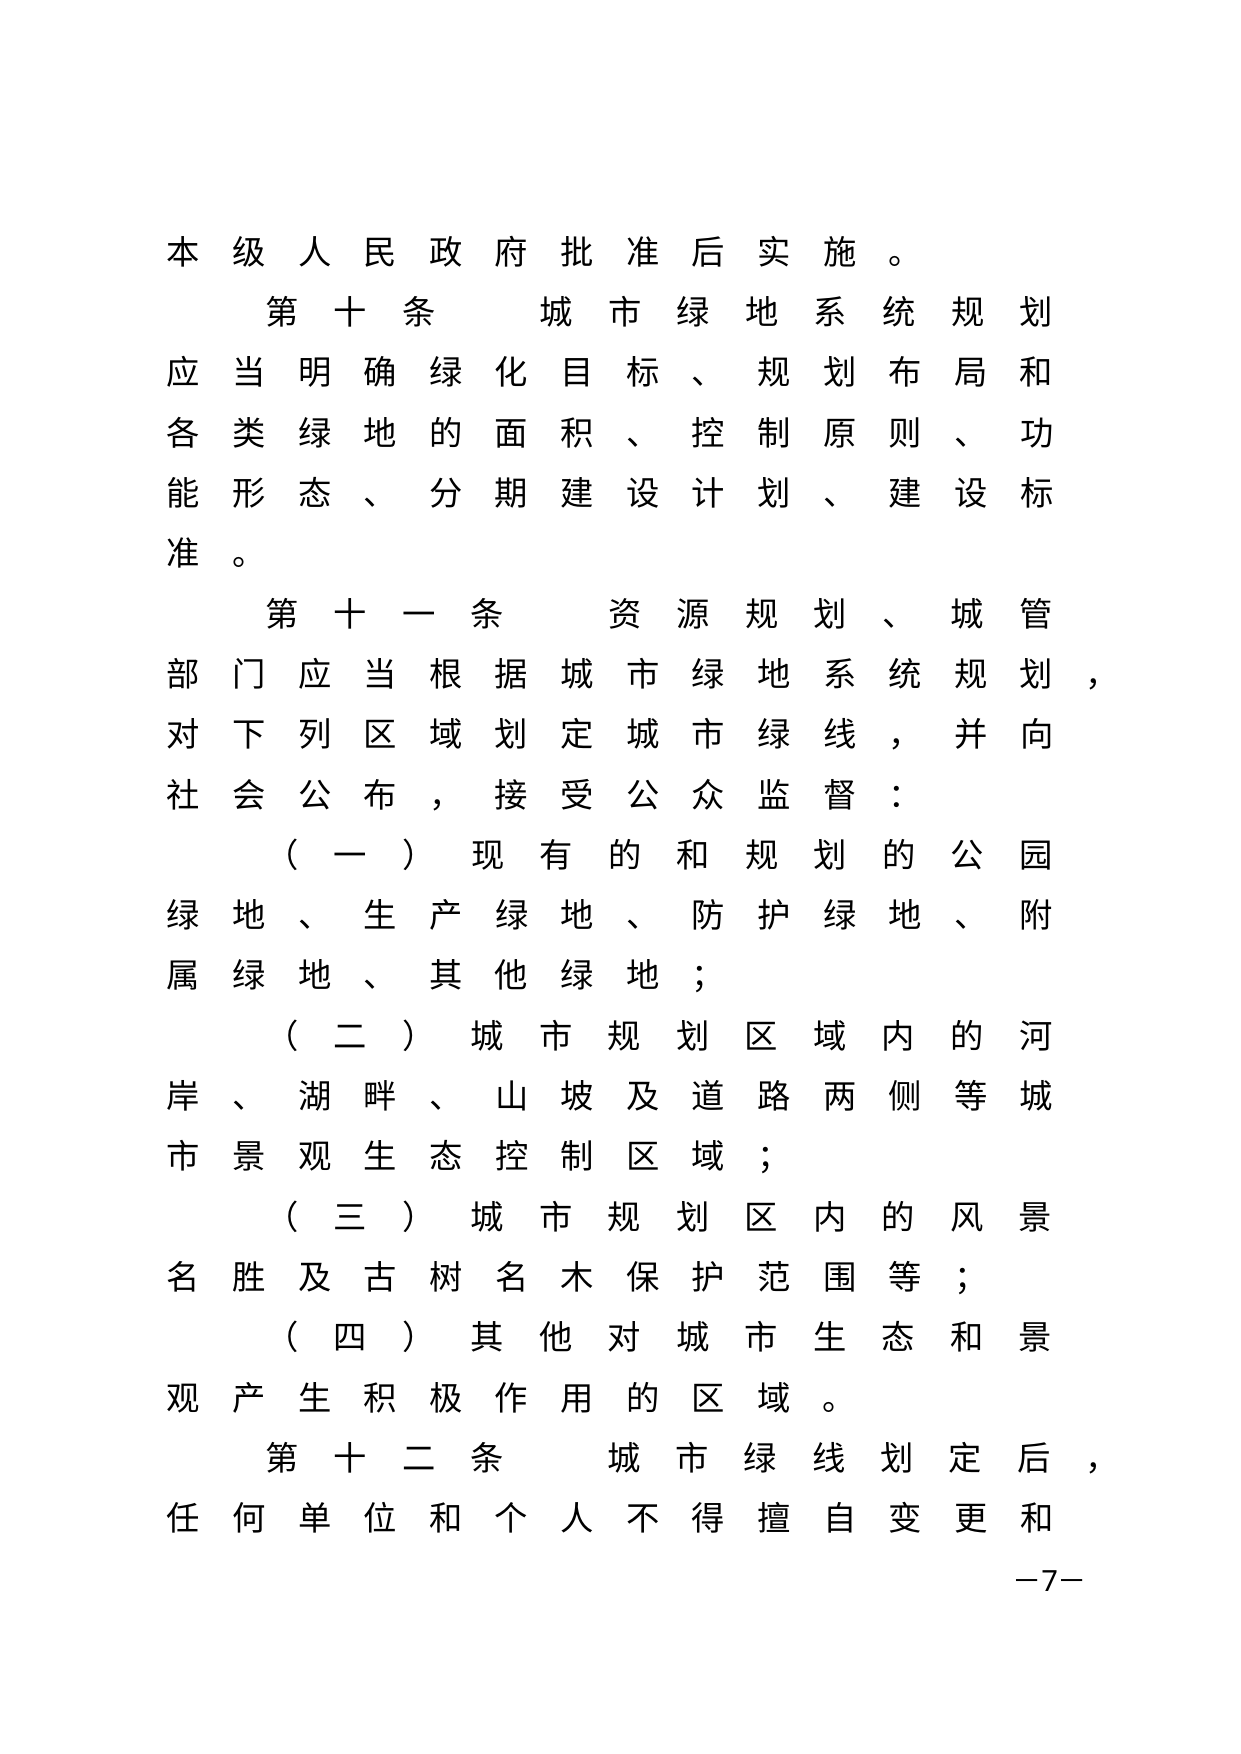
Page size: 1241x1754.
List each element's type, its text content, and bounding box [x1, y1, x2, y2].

text （三）城市规划区内的风景名胜及古树名木保护范围等； [167, 1184, 1085, 1305]
text （四）其他对城市生态和景观产生积极作用的区域。 [167, 1305, 1085, 1426]
text （一）现有的和规划的公园绿地、生产绿地、防护绿地、附属绿地、其他绿地； [167, 823, 1085, 1003]
text 第十二条 城市绿线划定后，任何单位和个人不得擅自变更和调整。 [167, 1426, 1085, 1546]
text （二）城市规划区域内的河岸、湖畔、山坡及道路两侧等城市景观生态控制区域； [167, 1003, 1085, 1184]
text 阎良区、临潼区、长安区、高陵区和市辖县的城市绿地系统规划由所在区县城市管理部门和资源规划主管部门负责编制，报本级人民政府批准后实施。 [167, 219, 1085, 280]
text 第十一条 资源规划、城管部门应当根据城市绿地系统规划，对下列区域划定城市绿线，并向社会公布，接受公众监督： [167, 581, 1085, 823]
text 第十条 城市绿地系统规划应当明确绿化目标、规划布局和各类绿地的面积、控制原则、功能形态、分期建设计划、建设标准。 [167, 280, 1085, 581]
